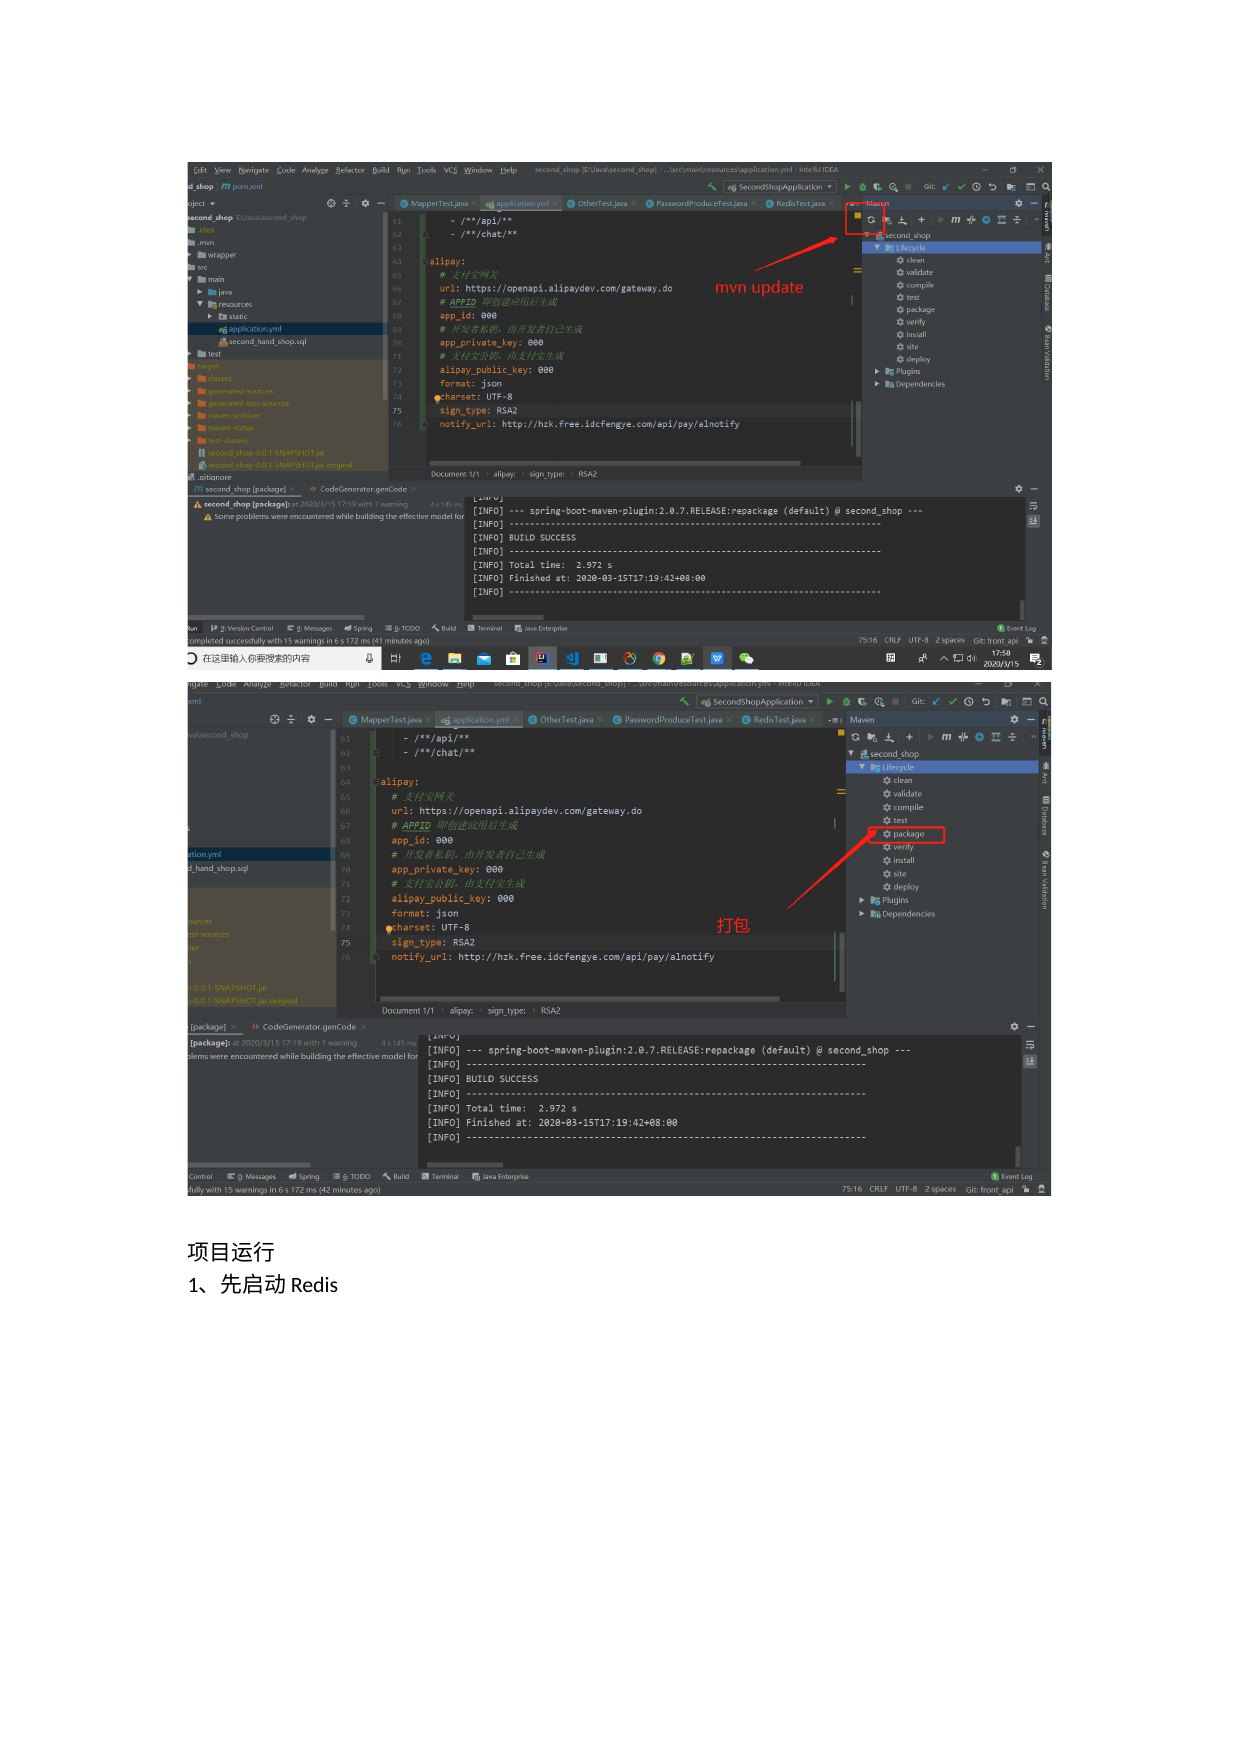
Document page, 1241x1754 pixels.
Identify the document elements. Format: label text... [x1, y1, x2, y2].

picture [187, 682, 1052, 1196]
picture [187, 162, 1052, 670]
list 先启动Redis [187, 1267, 1053, 1299]
list 项目运行 [187, 1234, 1053, 1267]
